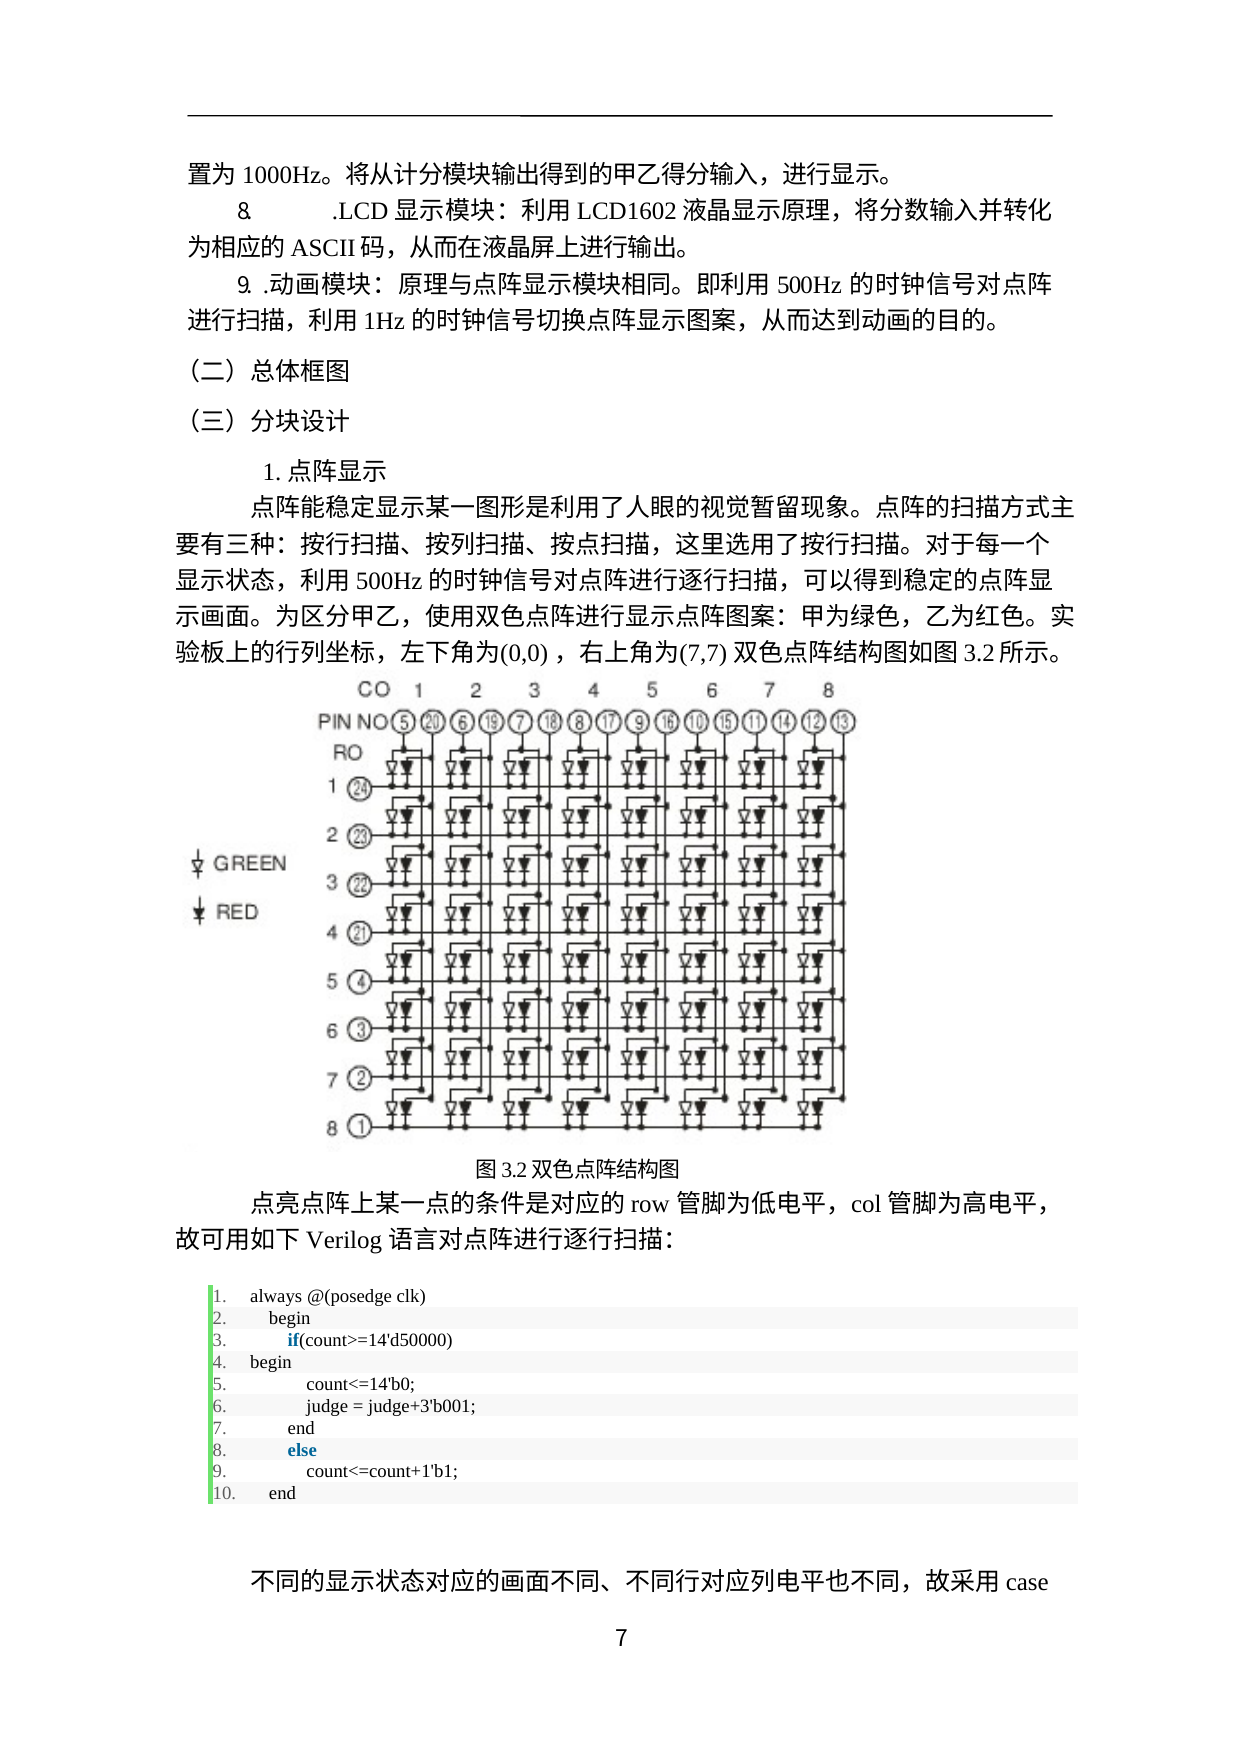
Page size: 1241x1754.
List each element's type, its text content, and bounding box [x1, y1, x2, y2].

list .LCD显示模块：利用LCD1602液晶显示原理，将分数输入并转化为相应的ASCII码，从而在液晶屏上进行输出。 [187, 191, 1053, 263]
text 显示状态，利用 500Hz 的时钟信号对点阵进行逐行扫描，可以得到稳定的点阵显 [175, 560, 1078, 597]
list begin [213, 1307, 1078, 1329]
list begin [213, 1351, 1078, 1373]
list end [213, 1416, 1078, 1438]
text 图3.2双色点阵结构图 [400, 1152, 1053, 1183]
list end [213, 1482, 1078, 1504]
list .动画模块：原理与点阵显示模块相同。即利用 500Hz 的时钟信号对点阵进行扫描，利用 1Hz 的时钟信号切换点阵显示图案，从而达到动画的目的。 [187, 264, 1053, 337]
list count<=count+1'b1; [213, 1460, 1078, 1482]
list 点阵显示 [262, 452, 1078, 488]
list 总体框图 [175, 351, 1078, 387]
list if(count>=14'd50000) [213, 1329, 1078, 1351]
text 点亮点阵上某一点的条件是对应的 row 管脚为低电平，col 管脚为高电平，故可用如下 Verilog 语言对点阵进行逐行扫描： [175, 1183, 1078, 1256]
text 不同的显示状态对应的画面不同、不同行对应列电平也不同，故采用 case [175, 1562, 1078, 1598]
text 要有三种：按行扫描、按列扫描、按点扫描，这里选用了按行扫描。对于每一个 [175, 524, 1078, 560]
list always @(posedge clk) [213, 1285, 1078, 1307]
text 点阵能稳定显示某一图形是利用了人眼的视觉暂留现象。点阵的扫描方式主 [175, 488, 1078, 524]
picture [175, 669, 885, 1152]
list else [213, 1438, 1078, 1460]
list 分块设计 [175, 401, 1078, 438]
list judge = judge+3'b001; [213, 1394, 1078, 1416]
list count<=14'b0; [213, 1373, 1078, 1394]
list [187, 154, 1053, 190]
